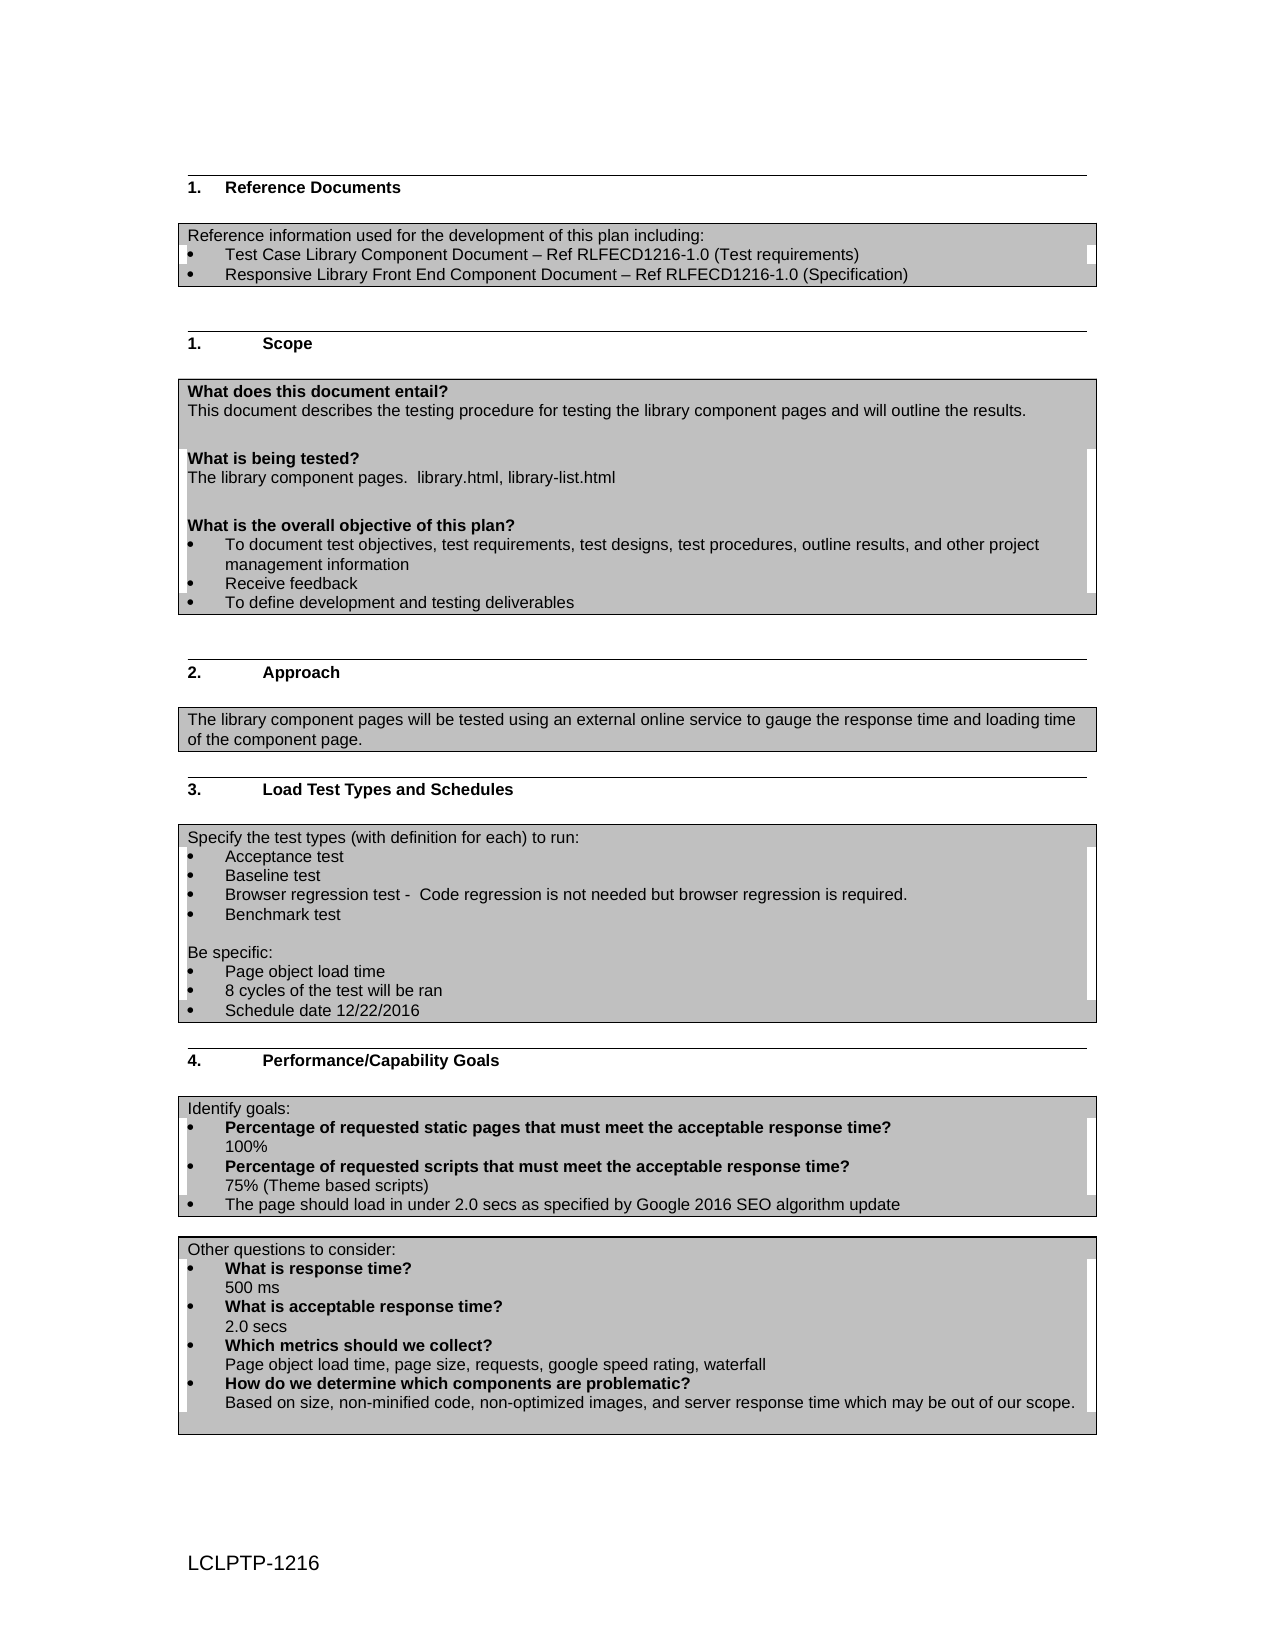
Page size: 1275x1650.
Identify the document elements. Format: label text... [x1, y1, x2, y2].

text What does this document entail? This document describes the testing procedure for testing the library component pages and will outline the results. [179, 380, 1096, 449]
text What is the overall objective of this plan? [187, 516, 1087, 535]
list Schedule date 12/22/2016 [179, 997, 1096, 1022]
list Percentage of requested scripts that must meet the acceptable response time? 75% (Theme based scripts) [187, 1156, 1087, 1192]
list How do we determine which components are problematic? Based on size, non-minified code, non-optimized images, and server response time which may be out of our scope. [187, 1374, 1087, 1409]
text Reference information used for the development of this plan including: [179, 224, 1096, 245]
subtitle Performance/Capability Goals [187, 1049, 1087, 1070]
list Percentage of requested static pages that must meet the acceptable response time? 100% [187, 1118, 1087, 1156]
list Responsive Library Front End Component Document – Ref RLFECD1216-1.0 (Specification) [179, 261, 1096, 286]
list Baseline test [187, 866, 1087, 885]
list Which metrics should we collect? Page object load time, page size, requests, google speed rating, waterfall [187, 1336, 1087, 1374]
list Test Case Library Component Document – Ref RLFECD1216-1.0 (Test requirements) [187, 245, 1087, 261]
list Browser regression test - Code regression is not needed but browser regression is required. [187, 885, 1087, 904]
list The page should load in under 2.0 secs as specified by Google 2016 SEO algorithm update [179, 1192, 1096, 1216]
text The library component pages will be tested using an external online service to gauge the response time and loading time of the component page. [179, 708, 1096, 751]
list What is acceptable response time? 2.0 secs [187, 1297, 1087, 1336]
text What is being tested? The library component pages. library.html, library-list.html [187, 449, 1087, 516]
subtitle Scope [187, 332, 1087, 353]
list Receive feedback [187, 573, 1087, 589]
list Acceptance test [187, 847, 1087, 866]
text Identify goals: [179, 1097, 1096, 1118]
text Specify the test types (with definition for each) to run: [179, 825, 1096, 847]
list To define development and testing deliverables [179, 589, 1096, 614]
subtitle Reference Documents [187, 176, 1087, 197]
text Be specific: [187, 943, 1087, 962]
list To document test objectives, test requirements, test designs, test procedures, outline results, and other project management information [187, 535, 1087, 573]
subtitle Load Test Types and Schedules [187, 778, 1087, 799]
list 8 cycles of the test will be ran [187, 981, 1087, 997]
list Page object load time [187, 962, 1087, 981]
subtitle Approach [187, 660, 1087, 682]
text Other questions to consider: [179, 1238, 1096, 1259]
list What is response time? 500 ms [187, 1259, 1087, 1297]
list Benchmark test [187, 904, 1087, 924]
